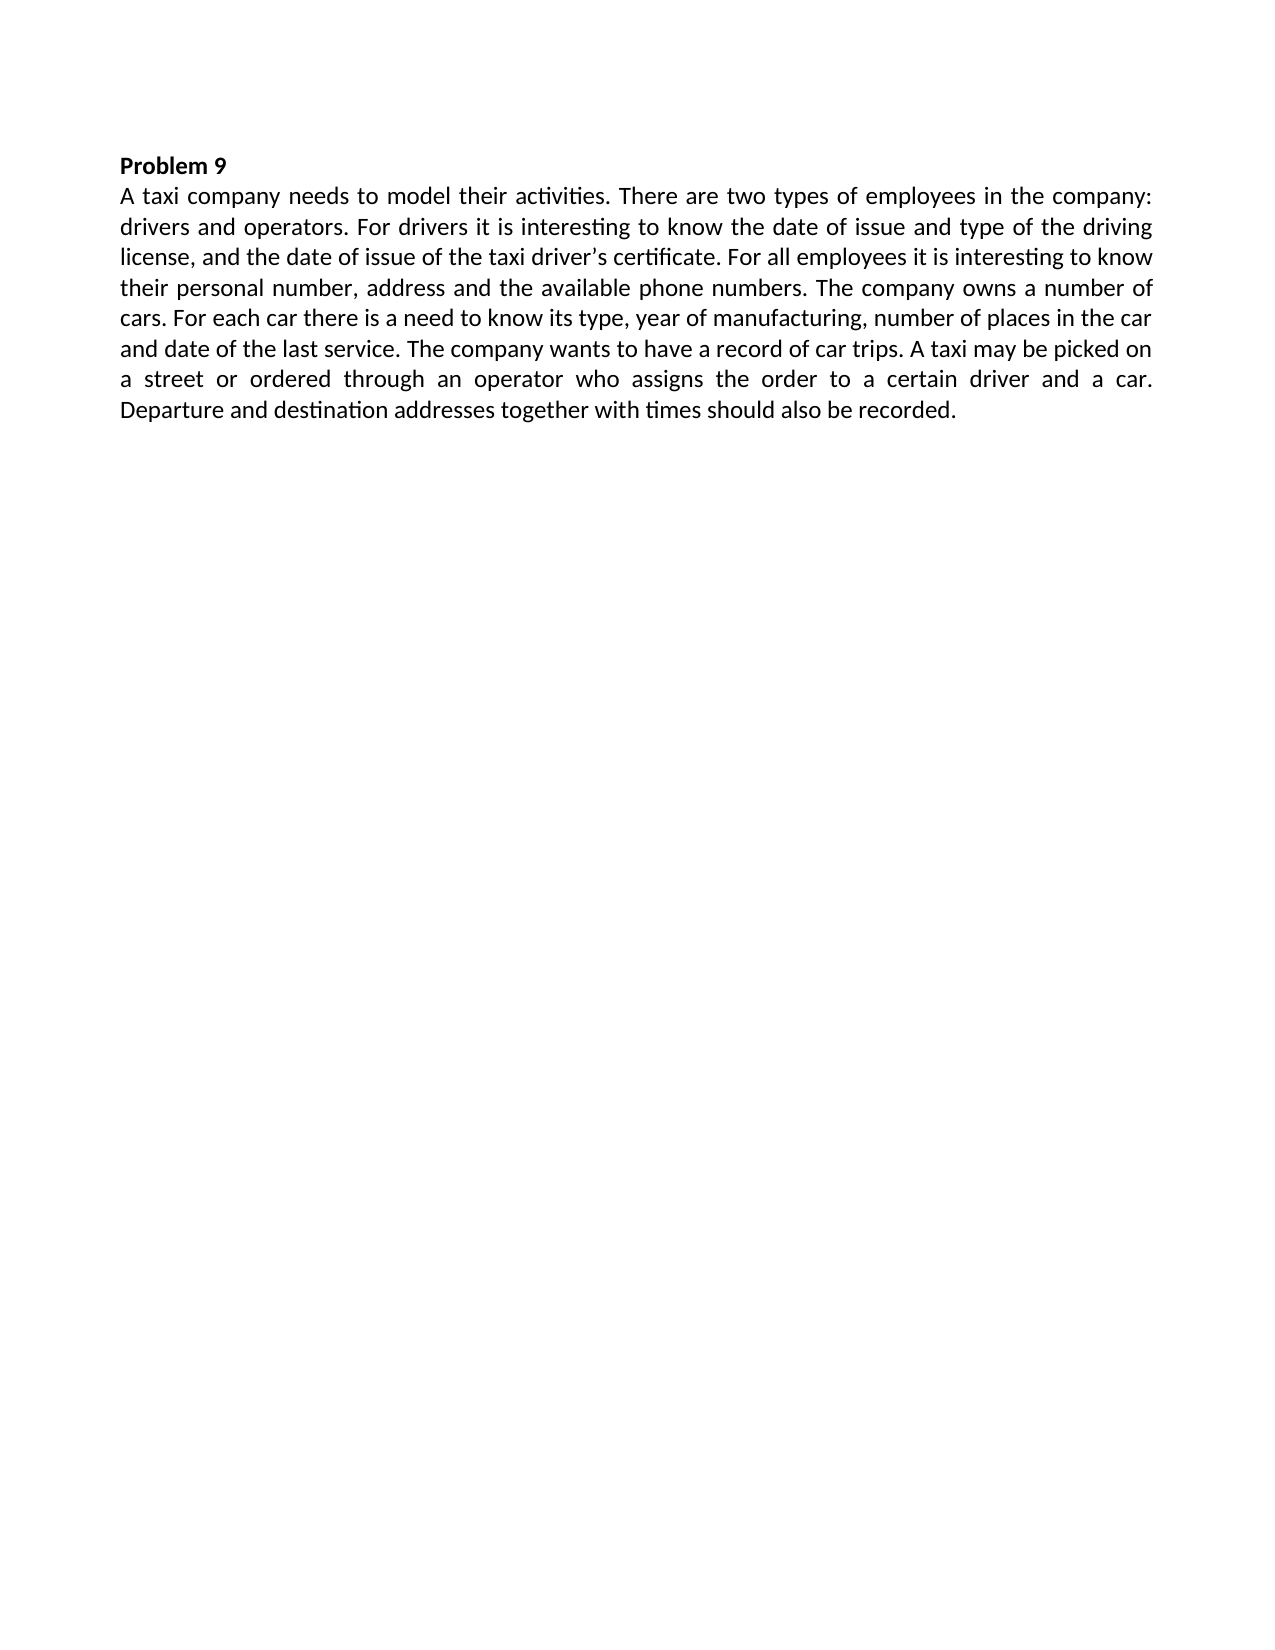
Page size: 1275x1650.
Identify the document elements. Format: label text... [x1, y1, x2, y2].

text Problem 9 [120, 150, 1155, 181]
text A taxi company needs to model their activities. There are two types of employees in the company: drivers and operators. For drivers it is interesting to know the date of issue and type of the driving license, and the date of issue of the taxi driver’s certificate. For all employees it is interesting to know their personal number, address and the available phone numbers. The company owns a number of cars. For each car there is a need to know its type, year of manufacturing, number of places in the car and date of the last service. The company wants to have a record of car trips. A taxi may be picked on a street or ordered through an operator who assigns the order to a certain driver and a car. Departure and destination addresses together with times should also be recorded. [120, 181, 1155, 425]
